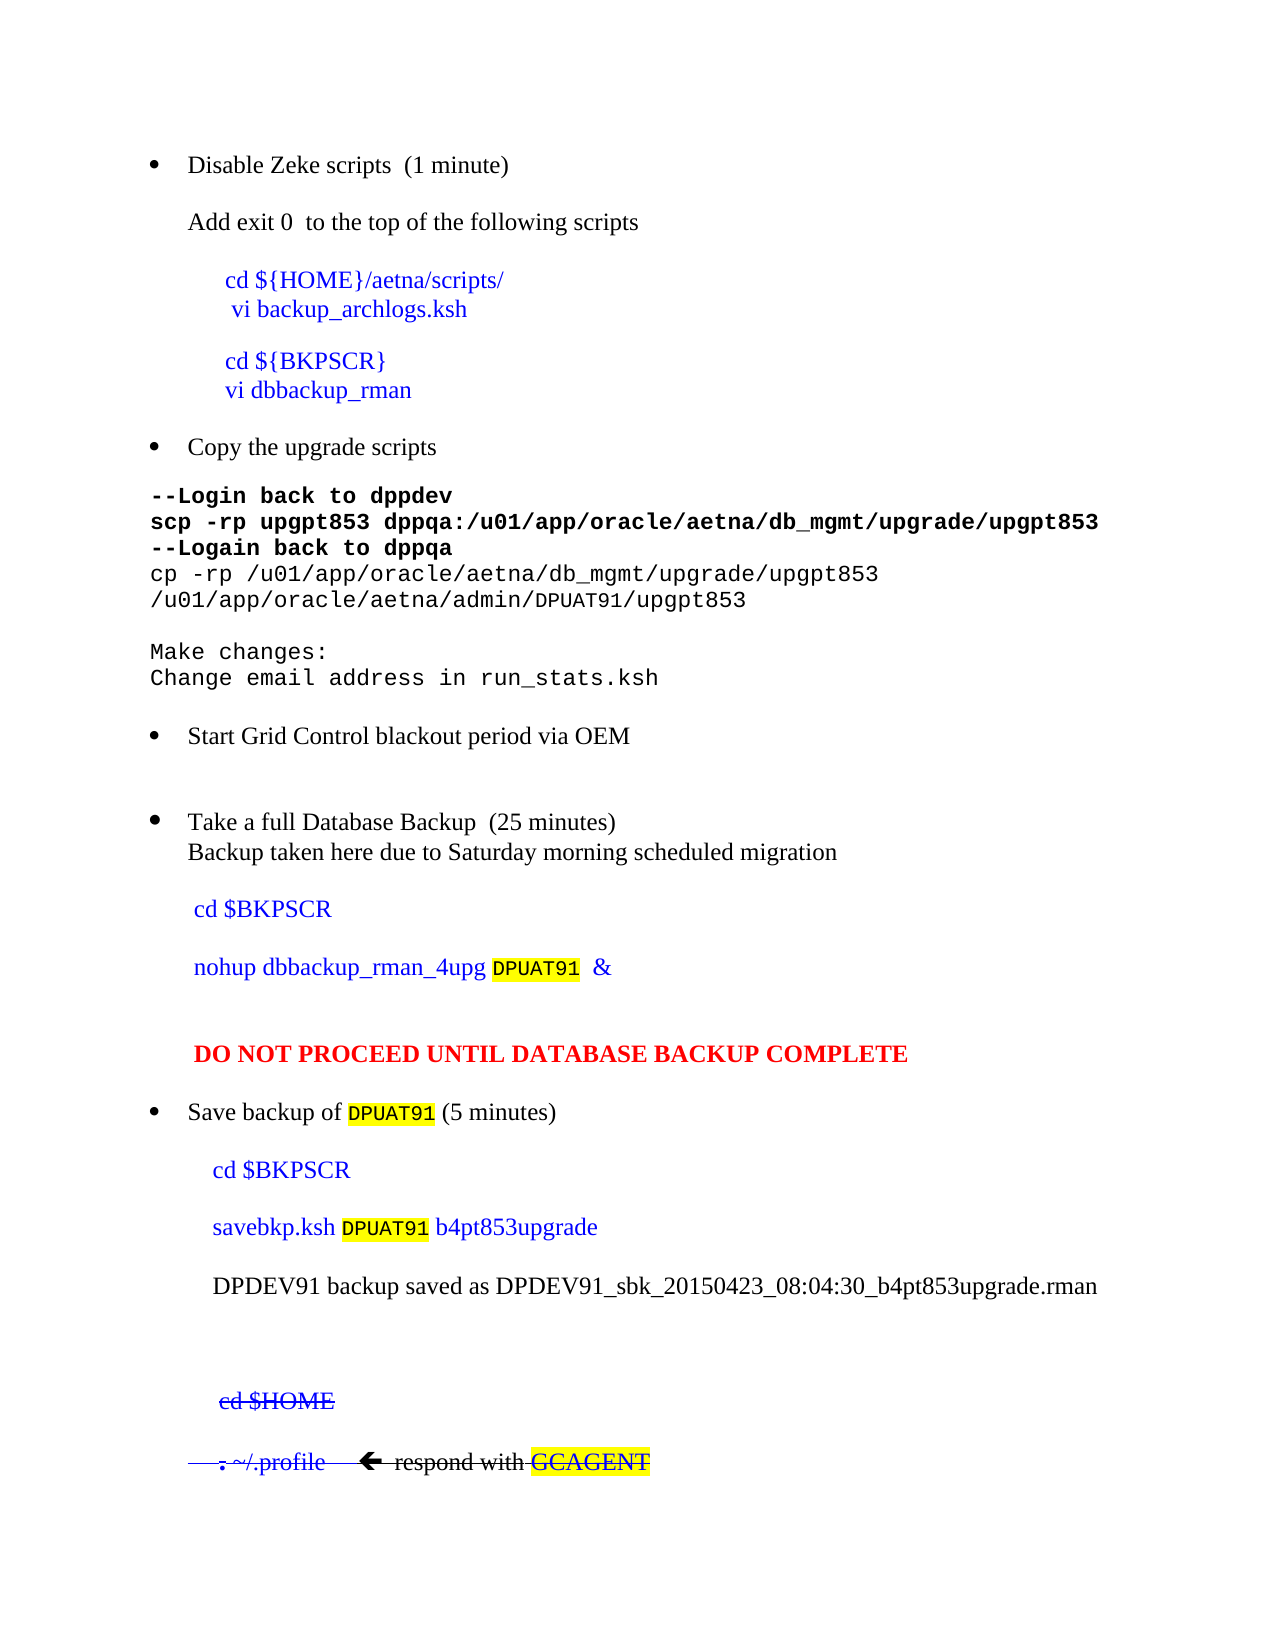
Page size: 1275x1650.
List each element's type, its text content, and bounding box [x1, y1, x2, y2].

text Make changes: [150, 640, 1125, 666]
text Change email address in run_stats.ksh [150, 666, 1125, 692]
list Disable Zeke scripts (1 minute) [150, 150, 1125, 179]
text savebkp.ksh DPUAT91 b4pt853upgrade [187, 1212, 1125, 1242]
text cd ${BKPSCR} [225, 346, 1125, 375]
text Backup taken here due to Saturday morning scheduled migration [187, 837, 1125, 866]
text scp -rp upgpt853 dppqa:/u01/app/oracle/aetna/db_mgmt/upgrade/upgpt853 [150, 511, 1125, 537]
text nohup dbbackup_rman_4upg DPUAT91 & [150, 952, 1125, 982]
text cd $BKPSCR [187, 1155, 1125, 1184]
text cd $HOME [187, 1386, 1125, 1414]
text cp -rp /u01/app/oracle/aetna/db_mgmt/upgrade/upgpt853 /u01/app/oracle/aetna/admin/DPUAT91/upgpt853 [150, 563, 1125, 614]
text --Logain back to dppqa [150, 537, 1125, 563]
text cd ${HOME}/aetna/scripts/ [225, 265, 1125, 294]
text Add exit 0 to the top of the following scripts [150, 207, 1125, 236]
text cd $BKPSCR [150, 894, 1125, 923]
list Take a full Database Backup (25 minutes) [150, 807, 1125, 837]
list Save backup of DPUAT91 (5 minutes) [150, 1097, 1125, 1126]
text vi backup_archlogs.ksh [225, 294, 1125, 322]
text vi dbbackup_rman [225, 375, 1125, 404]
text DPDEV91 backup saved as DPDEV91_sbk_20150423_08:04:30_b4pt853upgrade.rman [150, 1271, 1125, 1299]
text DO NOT PROCEED UNTIL DATABASE BACKUP COMPLETE [150, 1039, 1125, 1068]
text --Login back to dppdev [150, 485, 1125, 511]
text . ~/.profile respond with GCAGENT [187, 1443, 1125, 1477]
list Start Grid Control blackout period via OEM [150, 721, 1125, 750]
list Copy the upgrade scripts [150, 432, 1125, 461]
